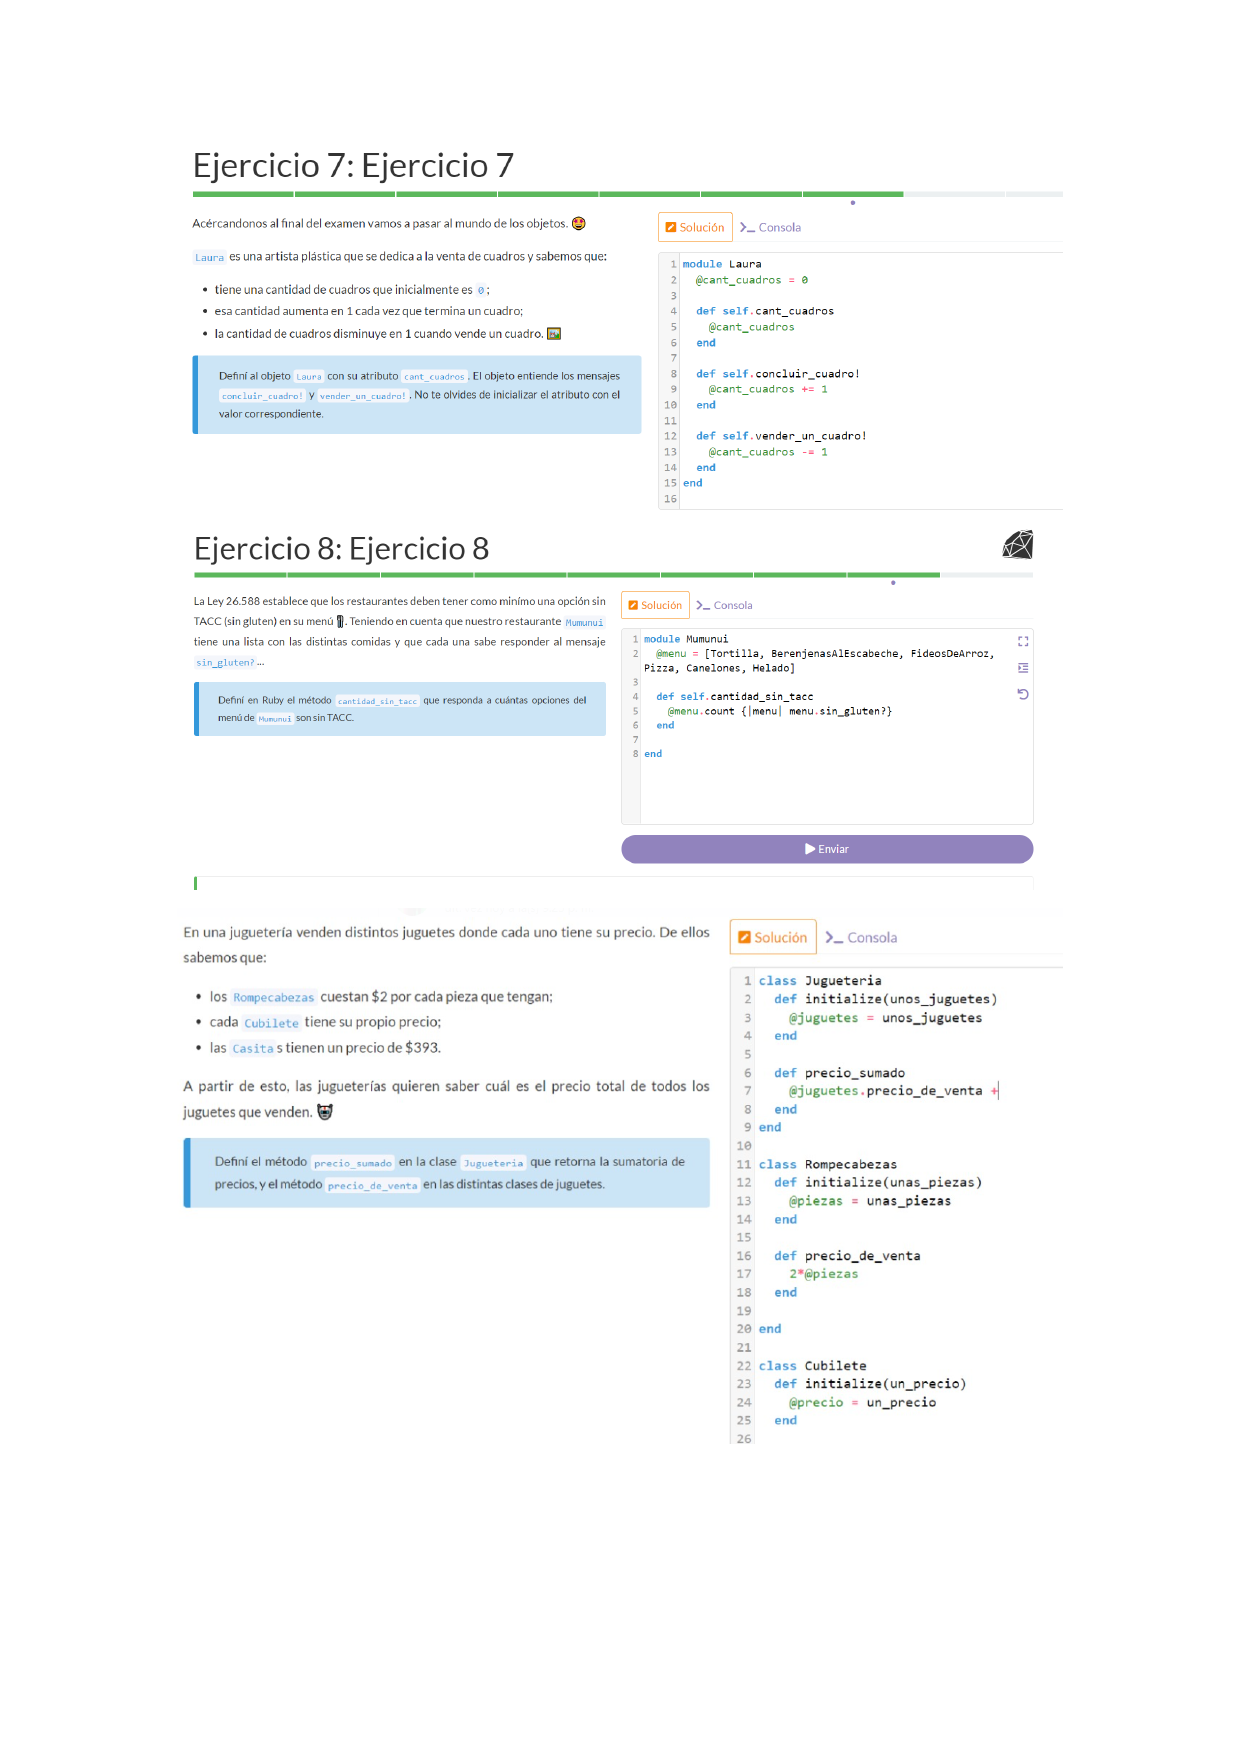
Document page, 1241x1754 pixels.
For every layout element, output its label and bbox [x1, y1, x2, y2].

picture [177, 147, 1063, 510]
picture [177, 528, 1063, 890]
picture [177, 908, 1063, 1444]
